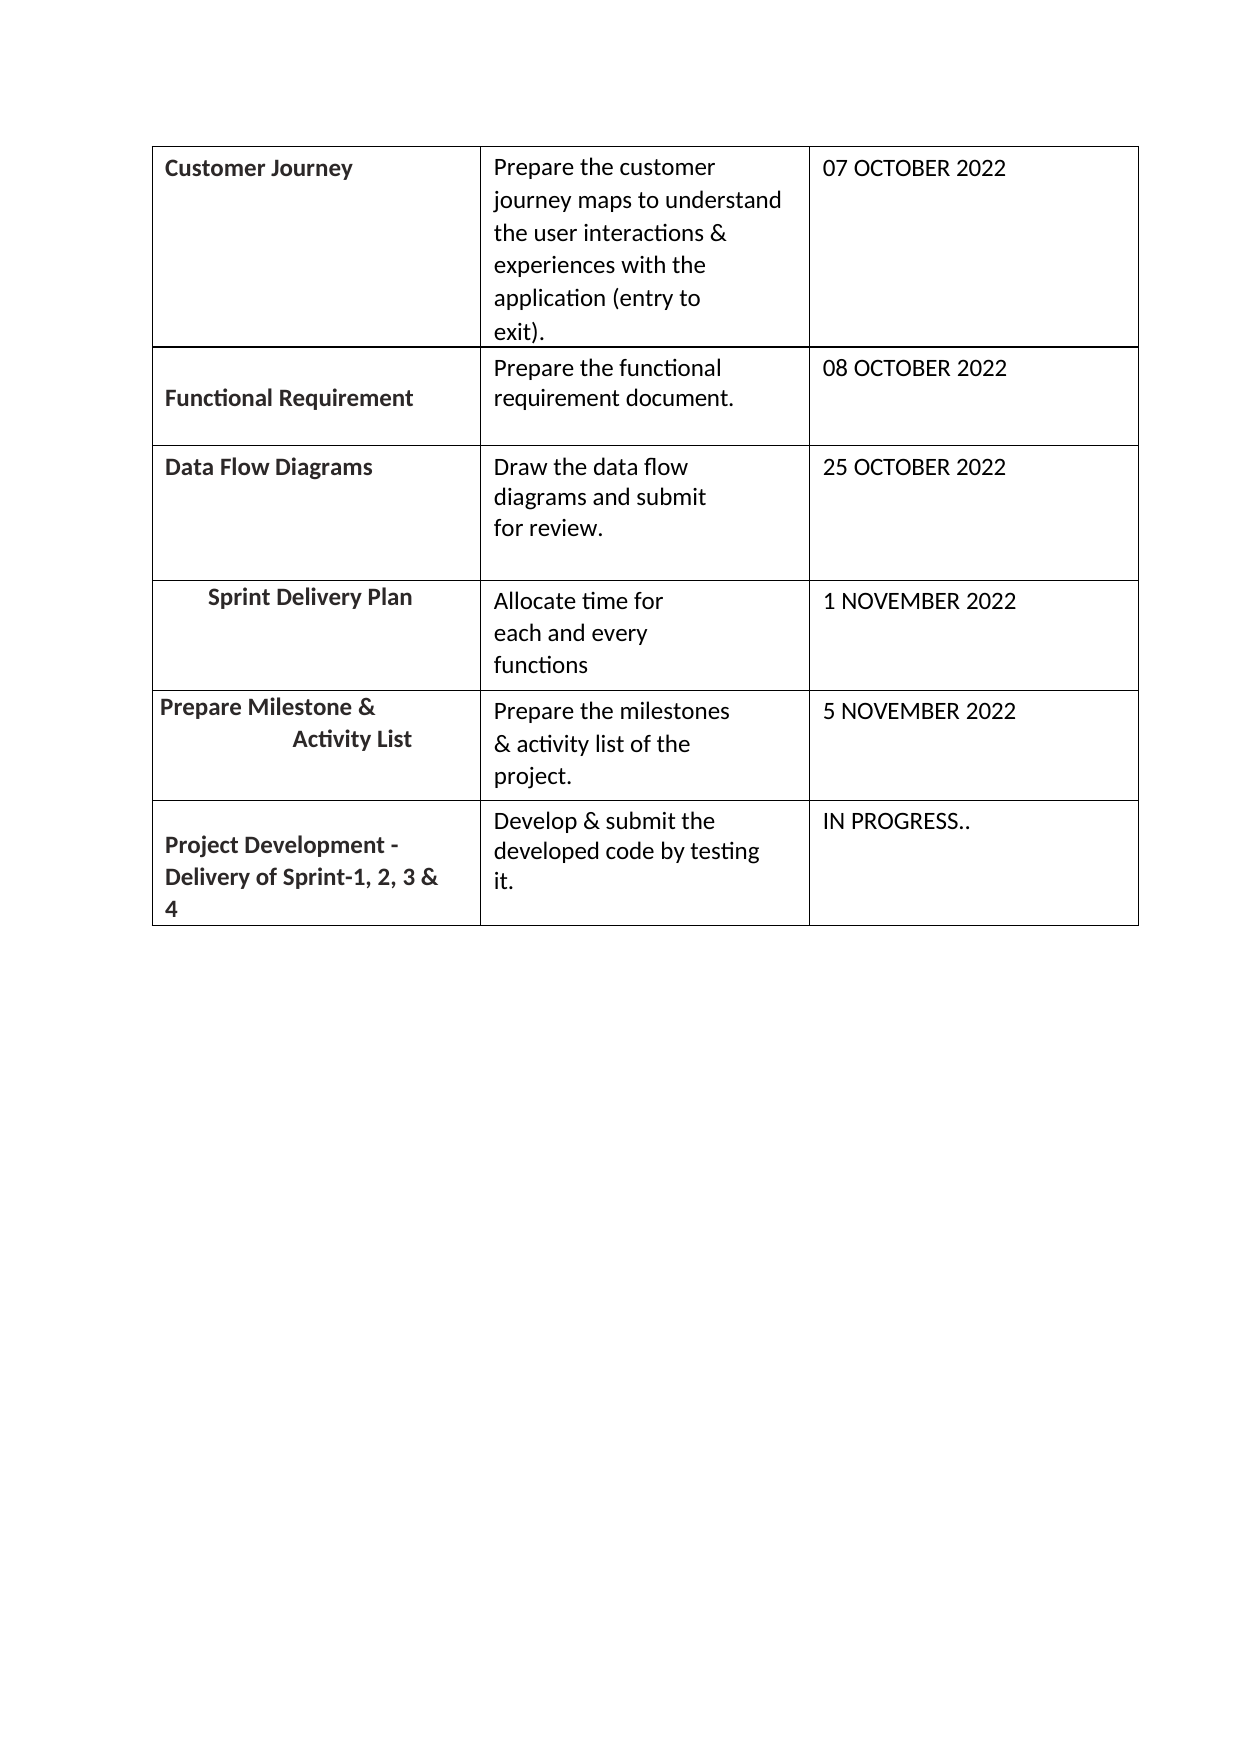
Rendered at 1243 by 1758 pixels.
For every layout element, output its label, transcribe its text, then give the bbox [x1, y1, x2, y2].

table_cell 1 NOVEMBER 2022 [810, 581, 1138, 690]
table_cell Allocate time for each and every functions [481, 581, 809, 690]
table_cell IN PROGRESS.. [810, 801, 1138, 925]
table_cell Data Flow Diagrams [153, 446, 480, 580]
table_cell Sprint Delivery Plan [153, 581, 480, 690]
table_cell Prepare the functional requirement document. [481, 348, 809, 445]
table_cell Project Development - Delivery of Sprint-1, 2, 3 & 4 [153, 801, 480, 925]
table_header Customer Journey [153, 147, 480, 346]
table_cell 5 NOVEMBER 2022 [810, 691, 1138, 800]
table_cell 25 OCTOBER 2022 [810, 446, 1138, 580]
table_cell Functional Requirement [153, 348, 480, 445]
table_header 07 OCTOBER 2022 [810, 147, 1138, 346]
table_cell Draw the data flow diagrams and submit for review. [481, 446, 809, 580]
table_cell Prepare Milestone & Activity List [153, 691, 480, 800]
table_header Prepare the customer journey maps to understand the user interactions & experiences with the application (entry to exit). [481, 147, 809, 346]
table_cell Develop & submit the developed code by testing it. [481, 801, 809, 925]
table_cell 08 OCTOBER 2022 [810, 348, 1138, 445]
table_cell Prepare the milestones & activity list of the project. [481, 691, 809, 800]
